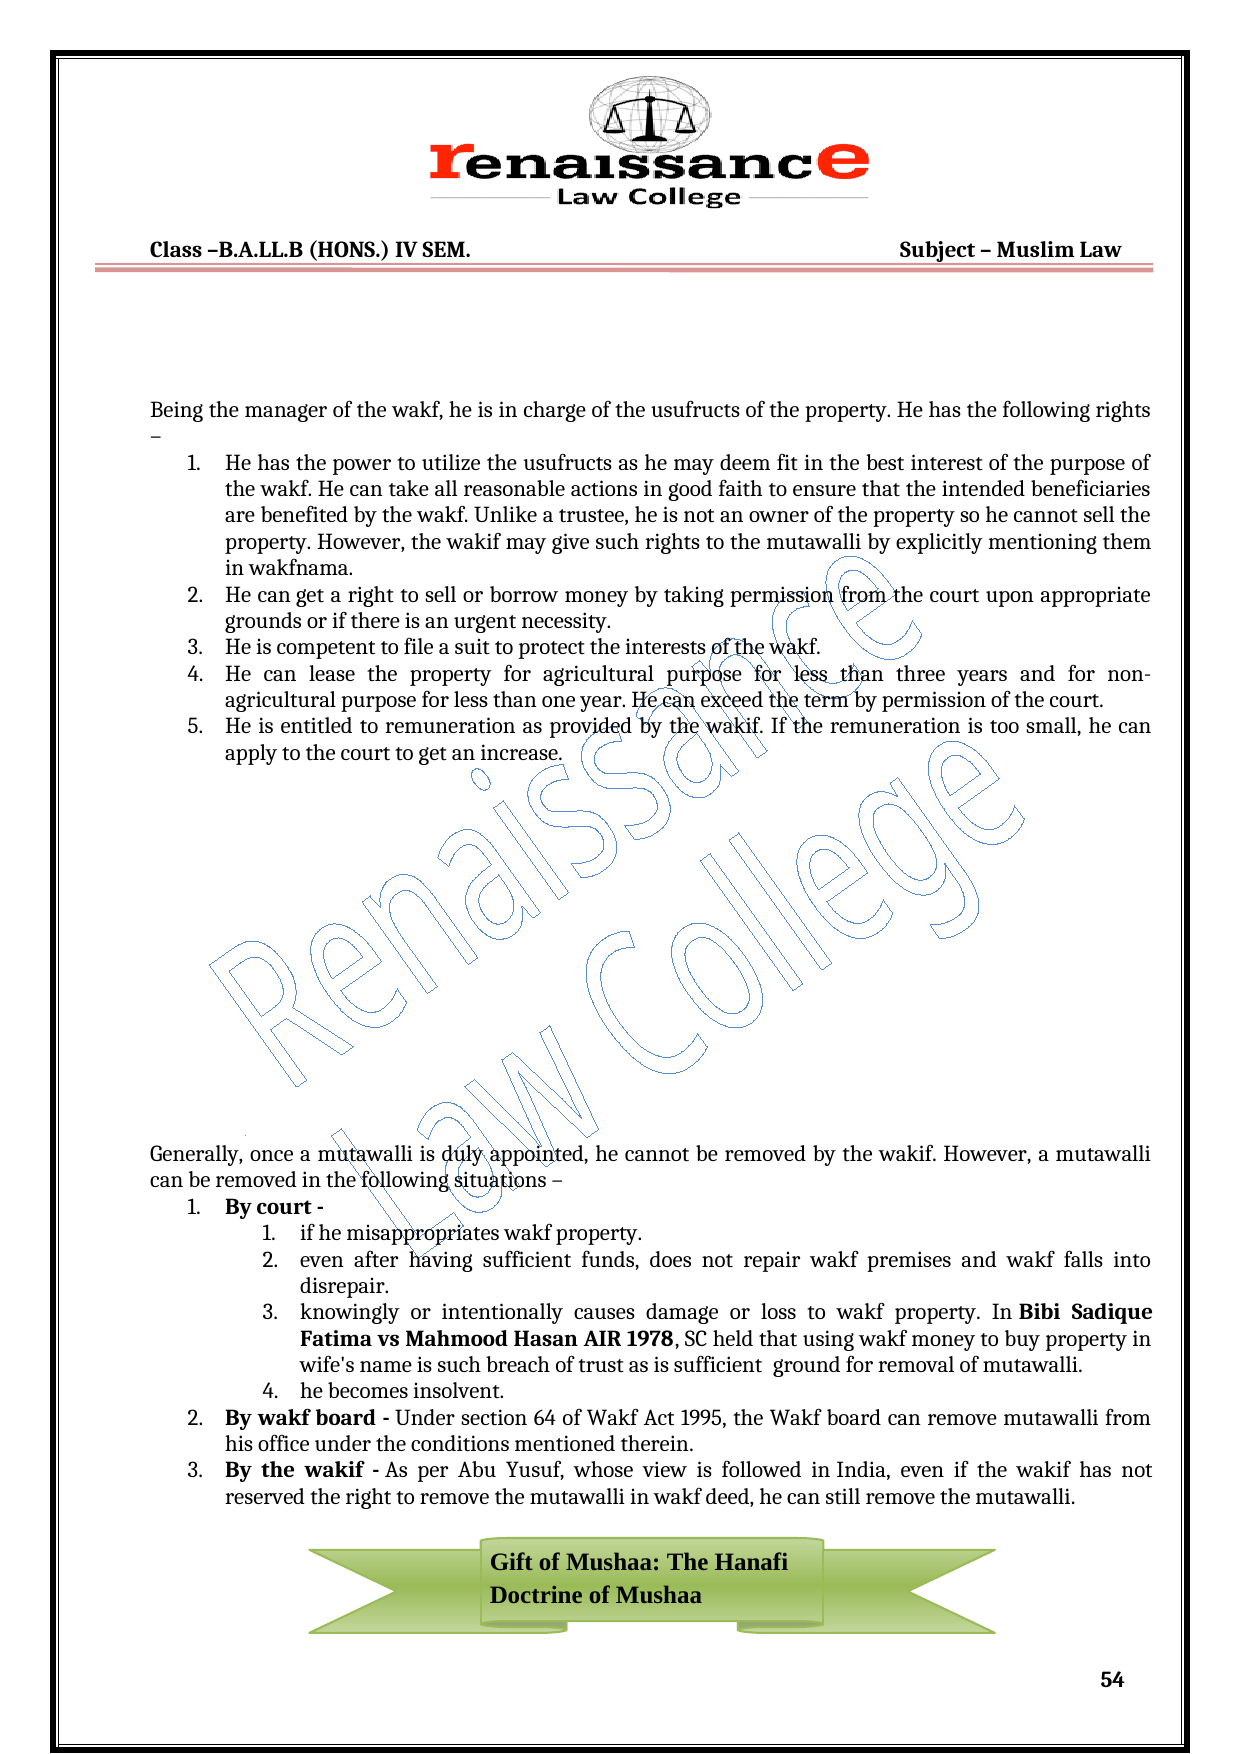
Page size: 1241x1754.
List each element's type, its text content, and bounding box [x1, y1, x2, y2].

list He has the power to utilize the usufructs as he may deem fit in the best interest of the purpose of the wakf. He can take all reasonable actions in good faith to ensure that the intended beneficiaries are benefited by the wakf. Unlike a trustee, he is not an owner of the property so he cannot sell the property. However, the wakif may give such rights to the mutawalli by explicitly mentioning them in wakfnama. [187, 449, 1153, 581]
text Generally, once a mutawalli is duly appointed, he cannot be removed by the wakif. However, a mutawalli can be removed in the following situations – [150, 1141, 1153, 1194]
text Being the manager of the wakf, he is in charge of the usufructs of the property. He has the following rights – [150, 397, 1153, 449]
list By wakf board - Under section 64 of Wakf Act 1995, the Wakf board can remove mutawalli from his office under the conditions mentioned therein. [187, 1404, 1153, 1457]
list He is entitled to remuneration as provided by the wakif. If the remuneration is too small, he can apply to the court to get an increase. [187, 713, 1153, 766]
list He can get a right to sell or borrow money by taking permission from the court upon appropriate grounds or if there is an urgent necessity. [187, 581, 1153, 634]
list even after having sufficient funds, does not repair wakf premises and wakf falls into disrepair. [262, 1246, 1153, 1299]
list he becomes insolvent. [262, 1378, 1153, 1404]
list He is competent to file a suit to protect the interests of the wakf. [187, 634, 1153, 660]
list knowingly or intentionally causes damage or loss to wakf property. In Bibi Sadique Fatima vs Mahmood Hasan AIR 1978, SC held that using wakf money to buy property in wife's name is such breach of trust as is sufficient ground for removal of mutawalli. [262, 1299, 1153, 1378]
list if he misappropriates wakf property. [262, 1220, 1153, 1246]
picture [406, 75, 897, 209]
list By the wakif - As per Abu Yusuf, whose view is followed in India, even if the wakif has not reserved the right to remove the mutawalli in wakf deed, he can still remove the mutawalli. [187, 1457, 1153, 1510]
list By court - [187, 1194, 1153, 1220]
list He can lease the property for agricultural purpose for less than three years and for non-agricultural purpose for less than one year. He can exceed the term by permission of the court. [187, 660, 1153, 713]
